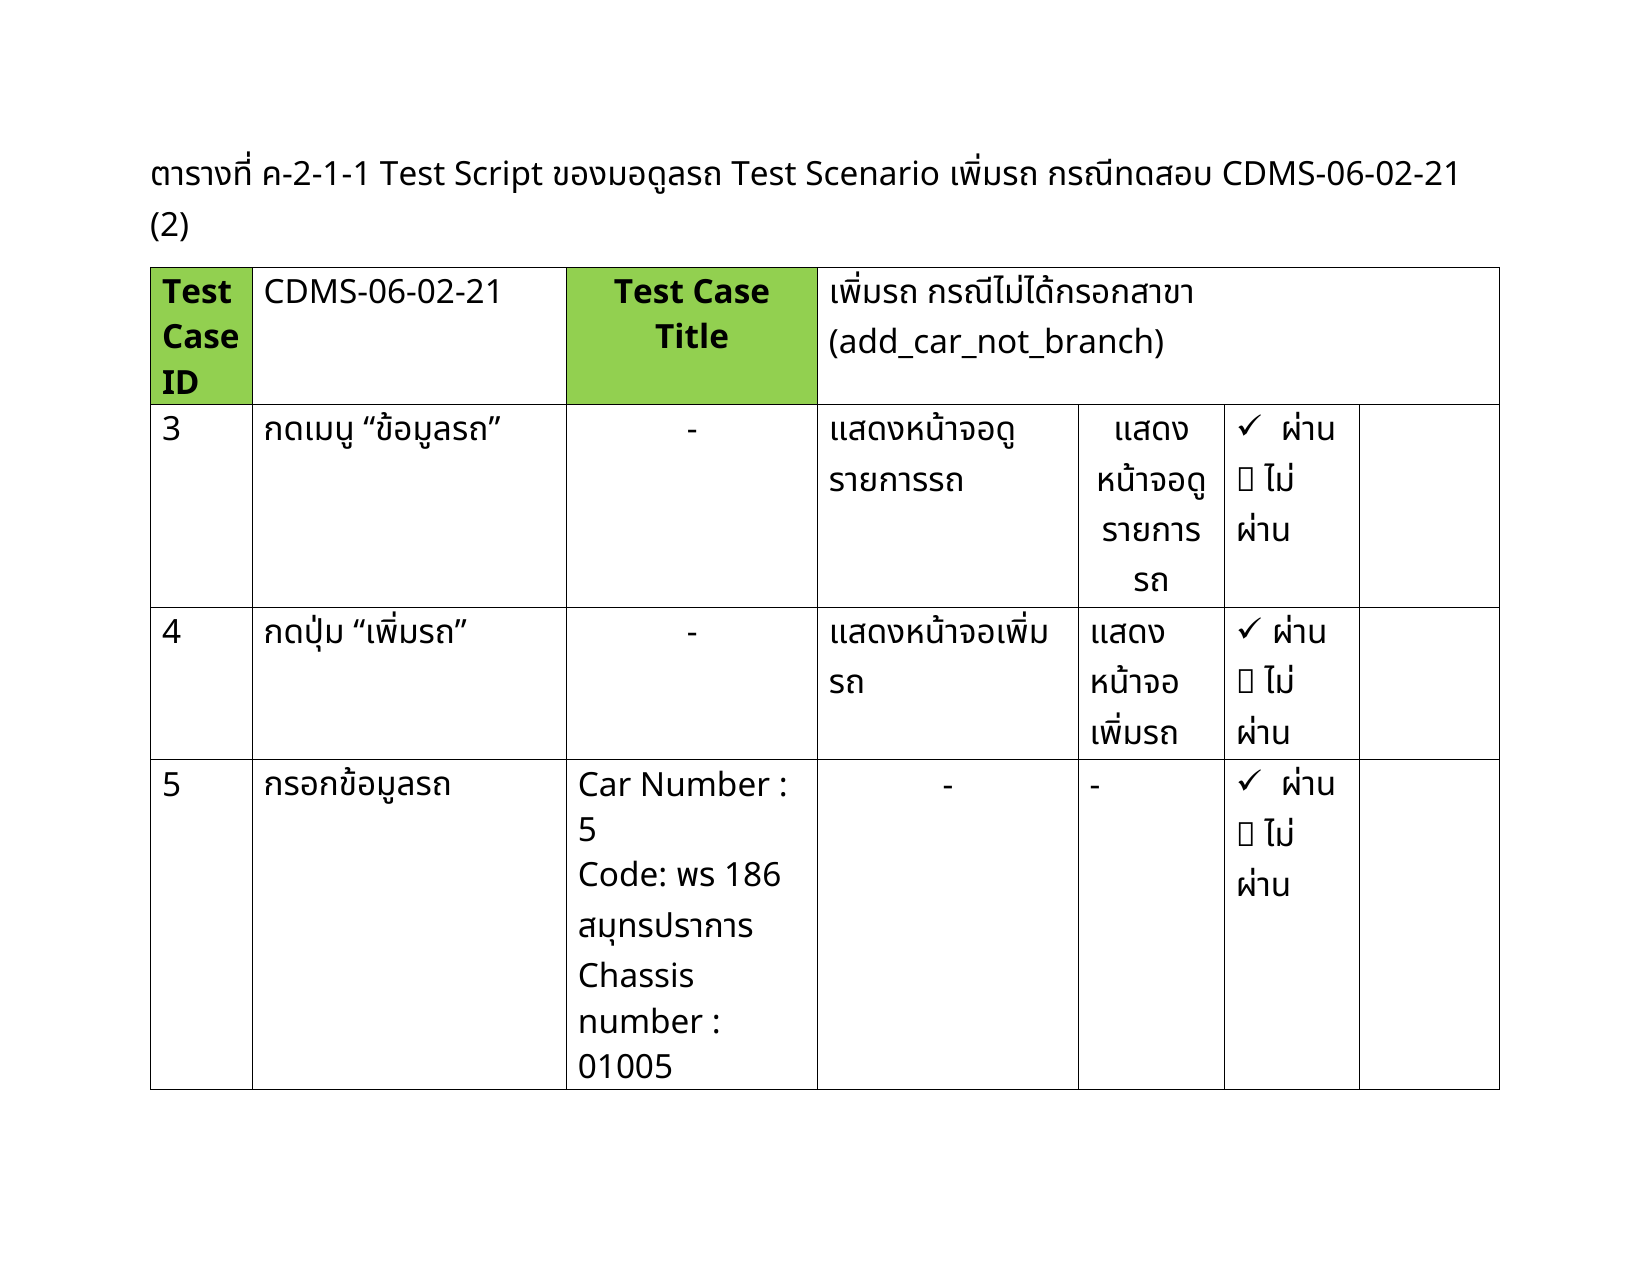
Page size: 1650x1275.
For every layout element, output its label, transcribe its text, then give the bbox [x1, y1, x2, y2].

table_cell - [567, 608, 817, 759]
table_cell ผ่าน  ไม่ผ่าน [1225, 760, 1359, 1088]
table_cell แสดงหน้าจอเพิ่มรถ [1079, 608, 1224, 759]
table_header เพิ่มรถ กรณีไม่ได้กรอกสาขา (add_car_not_branch) [818, 268, 1499, 404]
table_cell ผ่าน  ไม่ผ่าน [1225, 608, 1359, 759]
table_cell ผ่าน  ไม่ผ่าน [1225, 405, 1359, 607]
table_cell แสดงหน้าจอดูรายการรถ [1079, 405, 1224, 607]
table_cell [1360, 608, 1499, 759]
table_cell - [818, 760, 1078, 1088]
table_cell 3 [151, 405, 252, 607]
table_header CDMS-06-02-21 [253, 268, 566, 404]
table_cell [1360, 760, 1499, 1088]
table_cell กดปุ่ม “เพิ่มรถ” [253, 608, 566, 759]
table_header Test Case Title [567, 268, 817, 404]
table_header Test Case ID [151, 268, 252, 404]
table_cell - [567, 405, 817, 607]
table_cell แสดงหน้าจอดูรายการรถ [818, 405, 1078, 607]
table_cell แสดงหน้าจอเพิ่มรถ [818, 608, 1078, 759]
table_cell 5 [151, 760, 252, 1088]
table_cell [1360, 405, 1499, 607]
table_cell กรอกข้อมูลรถ [253, 760, 566, 1088]
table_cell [567, 760, 817, 1088]
table_cell - [1079, 760, 1224, 1088]
table_cell กดเมนู “ข้อมูลรถ” [253, 405, 566, 607]
table_cell 4 [151, 608, 252, 759]
